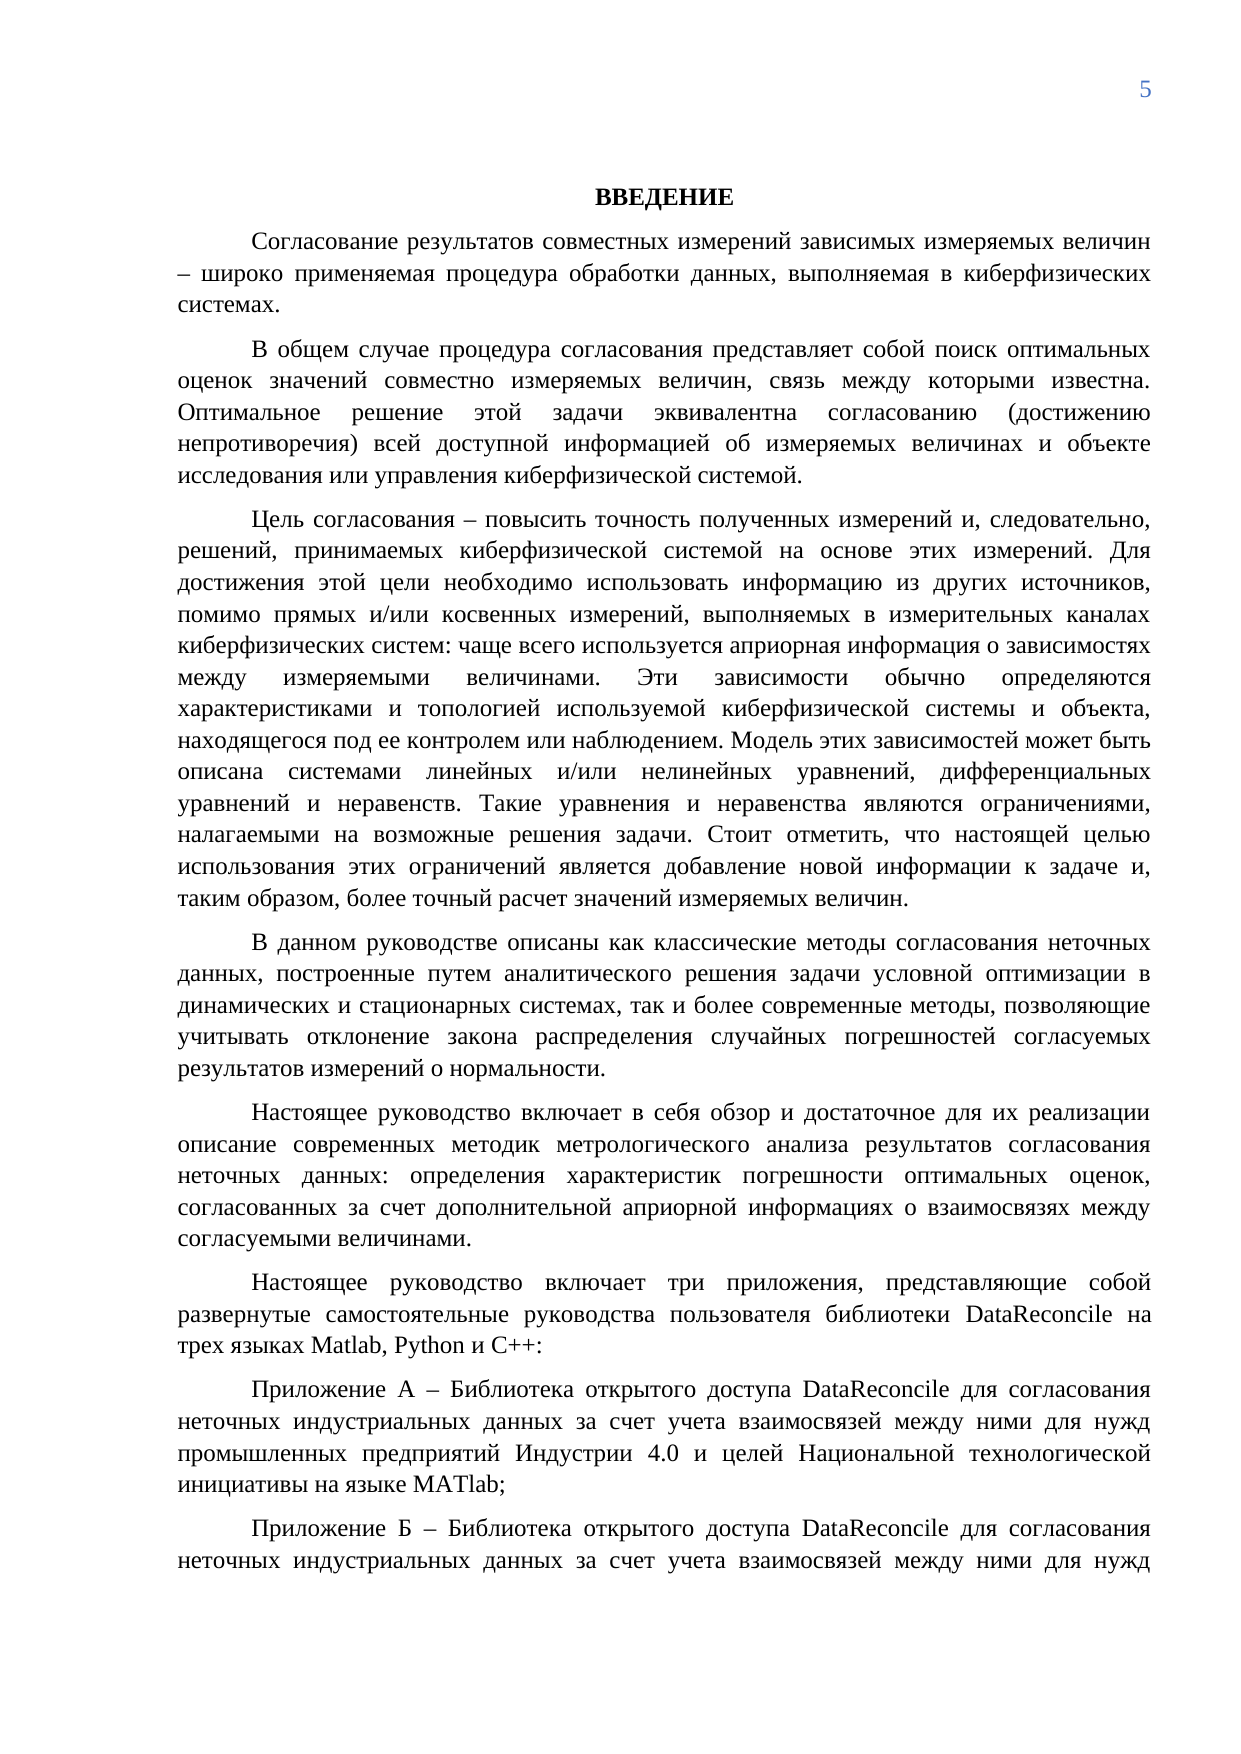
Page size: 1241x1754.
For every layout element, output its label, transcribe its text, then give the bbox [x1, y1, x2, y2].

text Настоящее руководство включает три приложения, представляющие собой развернутые самостоятельные руководства пользователя библиотеки DataReconcile на трех языках Matlab, Python и C++: [177, 1267, 1152, 1359]
text Цель согласования – повысить точность полученных измерений и, следовательно, решений, принимаемых киберфизической системой на основе этих измерений. Для достижения этой цели необходимо использовать информацию из других источников, помимо прямых и/или косвенных измерений, выполняемых в измерительных каналах киберфизических систем: чаще всего используется априорная информация о зависимостях между измеряемыми величинами. Эти зависимости обычно определяются характеристиками и топологией используемой киберфизической системы и объекта, находящегося под ее контролем или наблюдением. Модель этих зависимостей может быть описана системами линейных и/или нелинейных уравнений, дифференциальных уравнений и неравенств. Такие уравнения и неравенства являются ограничениями, налагаемыми на возможные решения задачи. Стоит отметить, что настоящей целью использования этих ограничений является добавление новой информации к задаче и, таким образом, более точный расчет значений измеряемых величин. [177, 504, 1152, 911]
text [177, 1513, 1152, 1574]
text Приложение А – Библиотека открытого доступа DataReconcile для согласования неточных индустриальных данных за счет учета взаимосвязей между ними для нужд промышленных предприятий Индустрии 4.0 и целей Национальной технологической инициативы на языке MATlab; [177, 1374, 1152, 1498]
text В данном руководстве описаны как классические методы согласования неточных данных, построенные путем аналитического решения задачи условной оптимизации в динамических и стационарных системах, так и более современные методы, позволяющие учитывать отклонение закона распределения случайных погрешностей согласуемых результатов измерений о нормальности. [177, 927, 1152, 1082]
text Согласование результатов совместных измерений зависимых измеряемых величин – широко применяемая процедура обработки данных, выполняемая в киберфизических системах. [177, 226, 1152, 318]
text ВВЕДЕНИЕ [177, 182, 1152, 211]
text В общем случае процедура согласования представляет собой поиск оптимальных оценок значений совместно измеряемых величин, связь между которыми известна. Оптимальное решение этой задачи эквивалентна согласованию (достижению непротиворечия) всей доступной информацией об измеряемых величинах и объекте исследования или управления киберфизической системой. [177, 334, 1152, 489]
text Настоящее руководство включает в себя обзор и достаточное для их реализации описание современных методик метрологического анализа результатов согласования неточных данных: определения характеристик погрешности оптимальных оценок, согласованных за счет дополнительной априорной информациях о взаимосвязях между согласуемыми величинами. [177, 1097, 1152, 1252]
